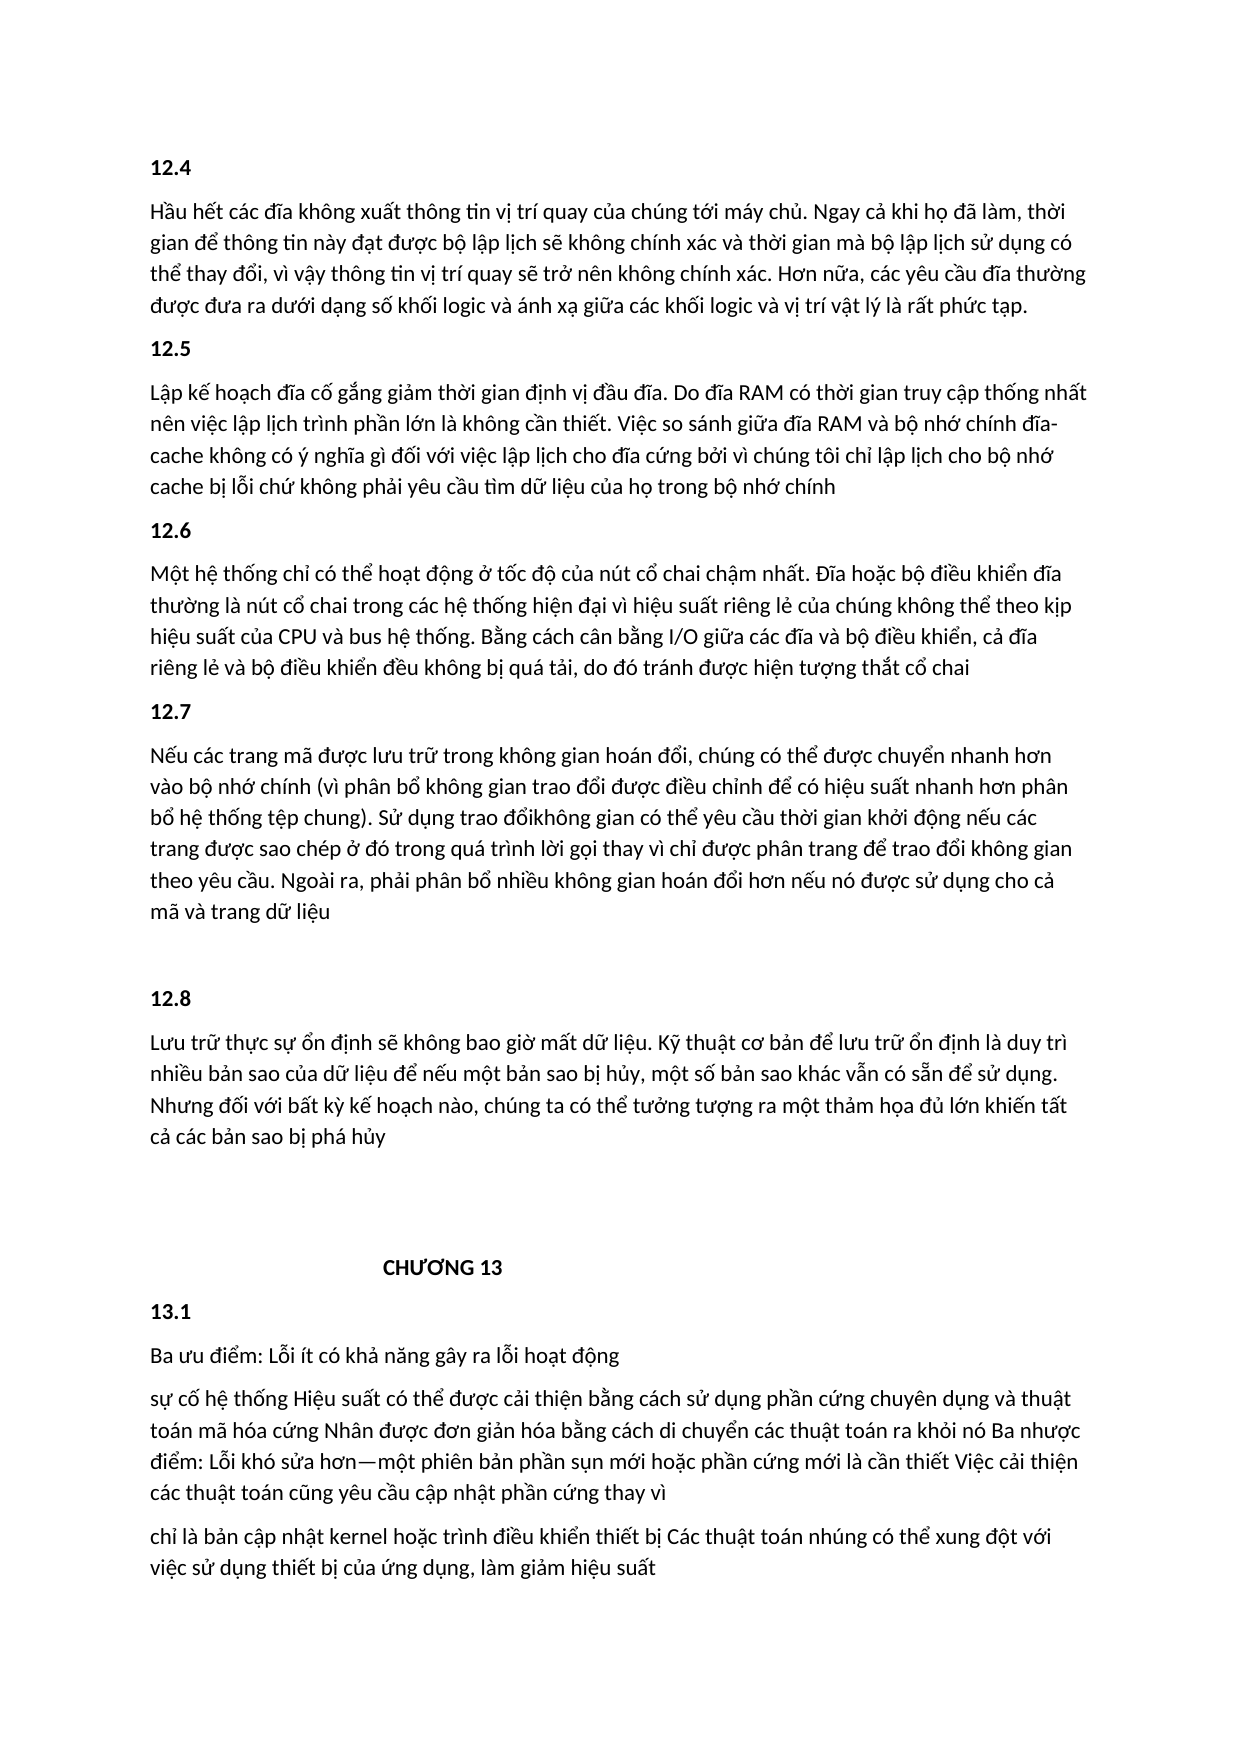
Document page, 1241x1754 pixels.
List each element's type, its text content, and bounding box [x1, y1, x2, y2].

text chỉ là bản cập nhật kernel hoặc trình điều khiển thiết bị Các thuật toán nhúng có thể xung đột với việc sử dụng thiết bị của ứng dụng, làm giảm hiệu suất [150, 1519, 1090, 1581]
text 12.8 [150, 981, 1090, 1012]
text Lập kế hoạch đĩa cố gắng giảm thời gian định vị đầu đĩa. Do đĩa RAM có thời gian truy cập thống nhất nên việc lập lịch trình phần lớn là không cần thiết. Việc so sánh giữa đĩa RAM và bộ nhớ chính đĩa-cache không có ý nghĩa gì đối với việc lập lịch cho đĩa cứng bởi vì chúng tôi chỉ lập lịch cho bộ nhớ cache bị lỗi chứ không phải yêu cầu tìm dữ liệu của họ trong bộ nhớ chính [150, 375, 1090, 500]
text sự cố hệ thống Hiệu suất có thể được cải thiện bằng cách sử dụng phần cứng chuyên dụng và thuật toán mã hóa cứng Nhân được đơn giản hóa bằng cách di chuyển các thuật toán ra khỏi nó Ba nhược điểm: Lỗi khó sửa hơn—một phiên bản phần sụn mới hoặc phần cứng mới là cần thiết Việc cải thiện các thuật toán cũng yêu cầu cập nhật phần cứng thay vì [150, 1381, 1090, 1506]
text Một hệ thống chỉ có thể hoạt động ở tốc độ của nút cổ chai chậm nhất. Đĩa hoặc bộ điều khiển đĩa thường là nút cổ chai trong các hệ thống hiện đại vì hiệu suất riêng lẻ của chúng không thể theo kịp hiệu suất của CPU và bus hệ thống. Bằng cách cân bằng I/O giữa các đĩa và bộ điều khiển, cả đĩa riêng lẻ và bộ điều khiển đều không bị quá tải, do đó tránh được hiện tượng thắt cổ chai [150, 556, 1090, 681]
text Hầu hết các đĩa không xuất thông tin vị trí quay của chúng tới máy chủ. Ngay cả khi họ đã làm, thời gian để thông tin này đạt được bộ lập lịch sẽ không chính xác và thời gian mà bộ lập lịch sử dụng có thể thay đổi, vì vậy thông tin vị trí quay sẽ trở nên không chính xác. Hơn nữa, các yêu cầu đĩa thường được đưa ra dưới dạng số khối logic và ánh xạ giữa các khối logic và vị trí vật lý là rất phức tạp. [150, 194, 1090, 319]
text Lưu trữ thực sự ổn định sẽ không bao giờ mất dữ liệu. Kỹ thuật cơ bản để lưu trữ ổn định là duy trì nhiều bản sao của dữ liệu để nếu một bản sao bị hủy, một số bản sao khác vẫn có sẵn để sử dụng. Nhưng đối với bất kỳ kế hoạch nào, chúng ta có thể tưởng tượng ra một thảm họa đủ lớn khiến tất cả các bản sao bị phá hủy [150, 1025, 1090, 1150]
text 13.1 [150, 1294, 1090, 1325]
text 12.5 [150, 331, 1090, 362]
text 12.6 [150, 512, 1090, 544]
text Ba ưu điểm: Lỗi ít có khả năng gây ra lỗi hoạt động [150, 1337, 1090, 1369]
text 12.4 [150, 150, 1090, 181]
text 12.7 [150, 694, 1090, 725]
text CHƯƠNG 13 [150, 1250, 1090, 1281]
text Nếu các trang mã được lưu trữ trong không gian hoán đổi, chúng có thể được chuyển nhanh hơn vào bộ nhớ chính (vì phân bổ không gian trao đổi được điều chỉnh để có hiệu suất nhanh hơn phân bổ hệ thống tệp chung). Sử dụng trao đổikhông gian có thể yêu cầu thời gian khởi động nếu các trang được sao chép ở đó trong quá trình lời gọi thay vì chỉ được phân trang để trao đổi không gian theo yêu cầu. Ngoài ra, phải phân bổ nhiều không gian hoán đổi hơn nếu nó được sử dụng cho cả mã và trang dữ liệu [150, 737, 1090, 925]
